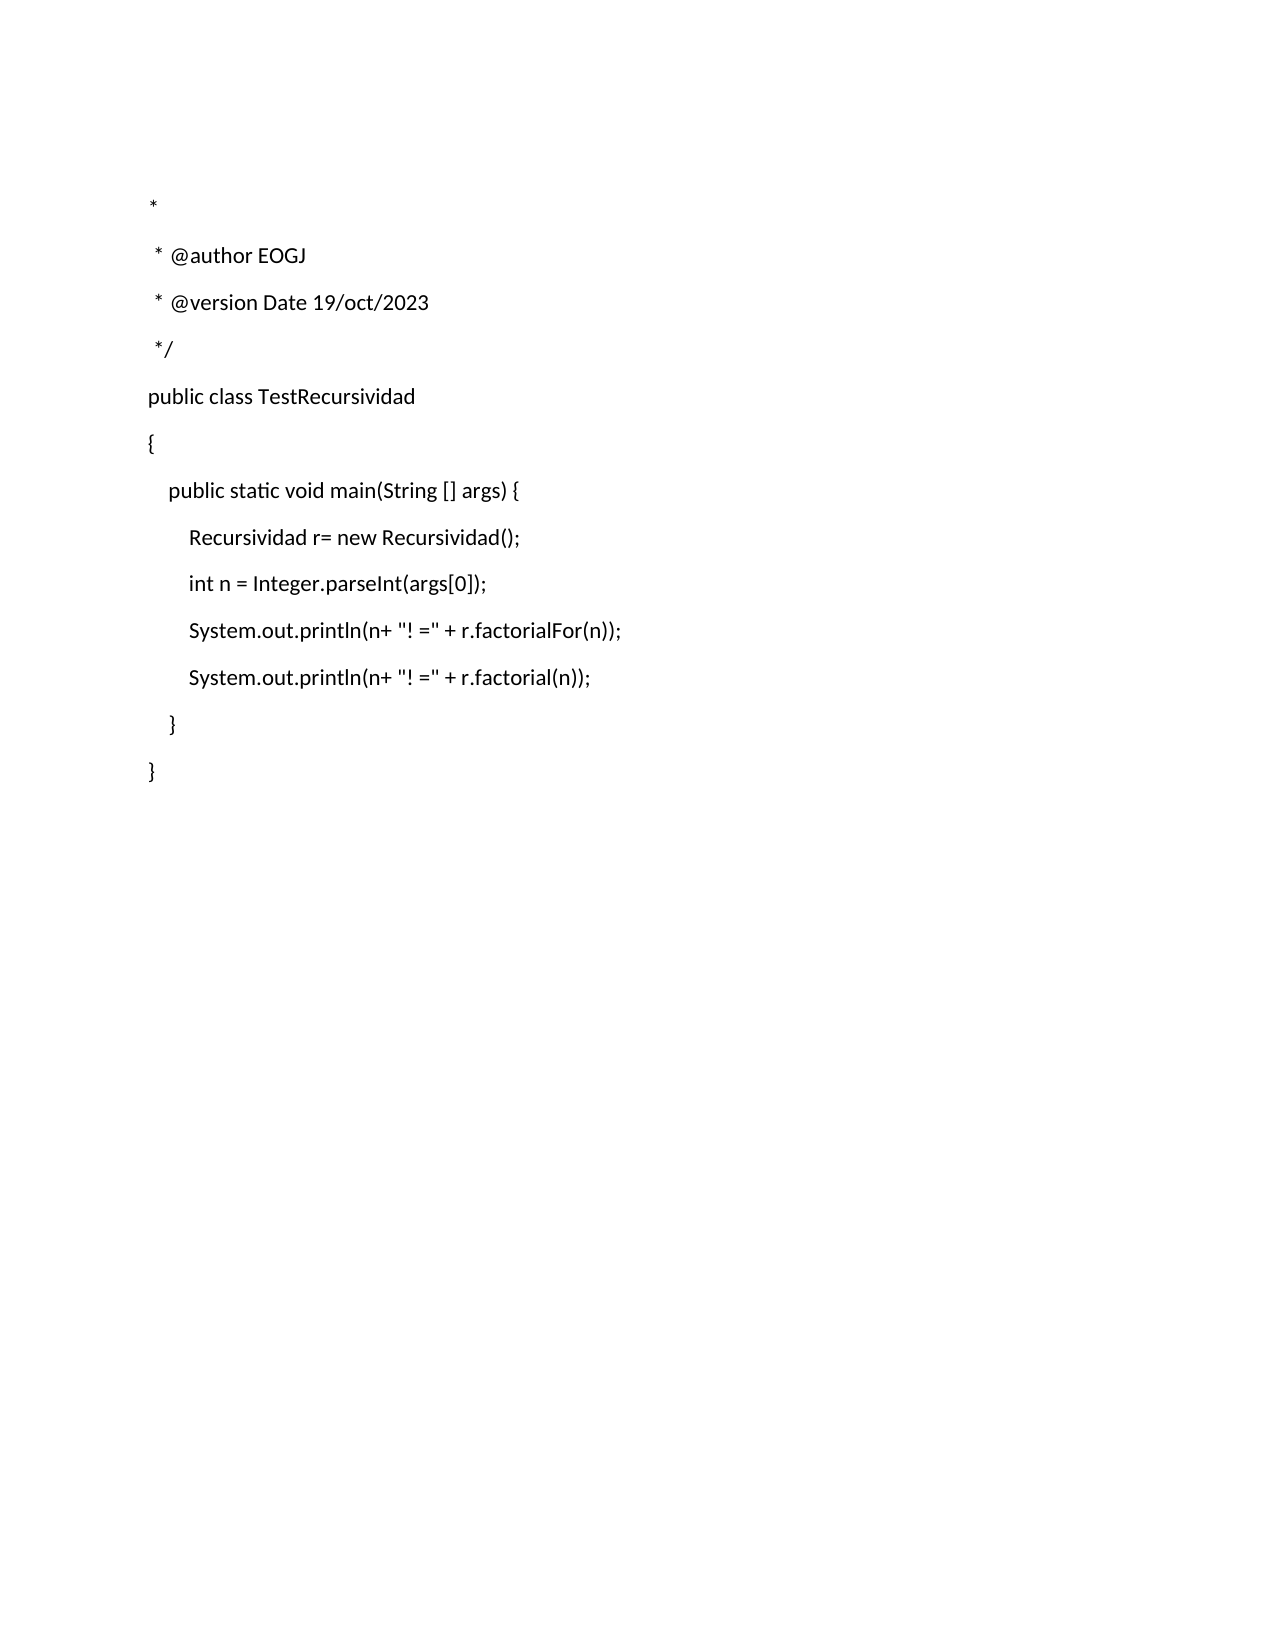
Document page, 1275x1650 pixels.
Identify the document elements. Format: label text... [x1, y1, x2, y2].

text System.out.println(n+ "! =" + r.factorial(n)); [148, 663, 1127, 691]
text public class TestRecursividad [148, 382, 1127, 410]
text */ [148, 335, 1127, 363]
text System.out.println(n+ "! =" + r.factorialFor(n)); [148, 616, 1127, 644]
text * [148, 194, 1127, 222]
text } [148, 710, 1127, 738]
text * @author EOGJ [148, 241, 1127, 269]
text int n = Integer.parseInt(args[0]); [148, 569, 1127, 597]
text { [148, 429, 1127, 457]
text public static void main(String [] args) { [148, 476, 1127, 504]
text } [148, 757, 1127, 785]
text Recursividad r= new Recursividad(); [148, 523, 1127, 551]
text * @version Date 19/oct/2023 [148, 288, 1127, 316]
